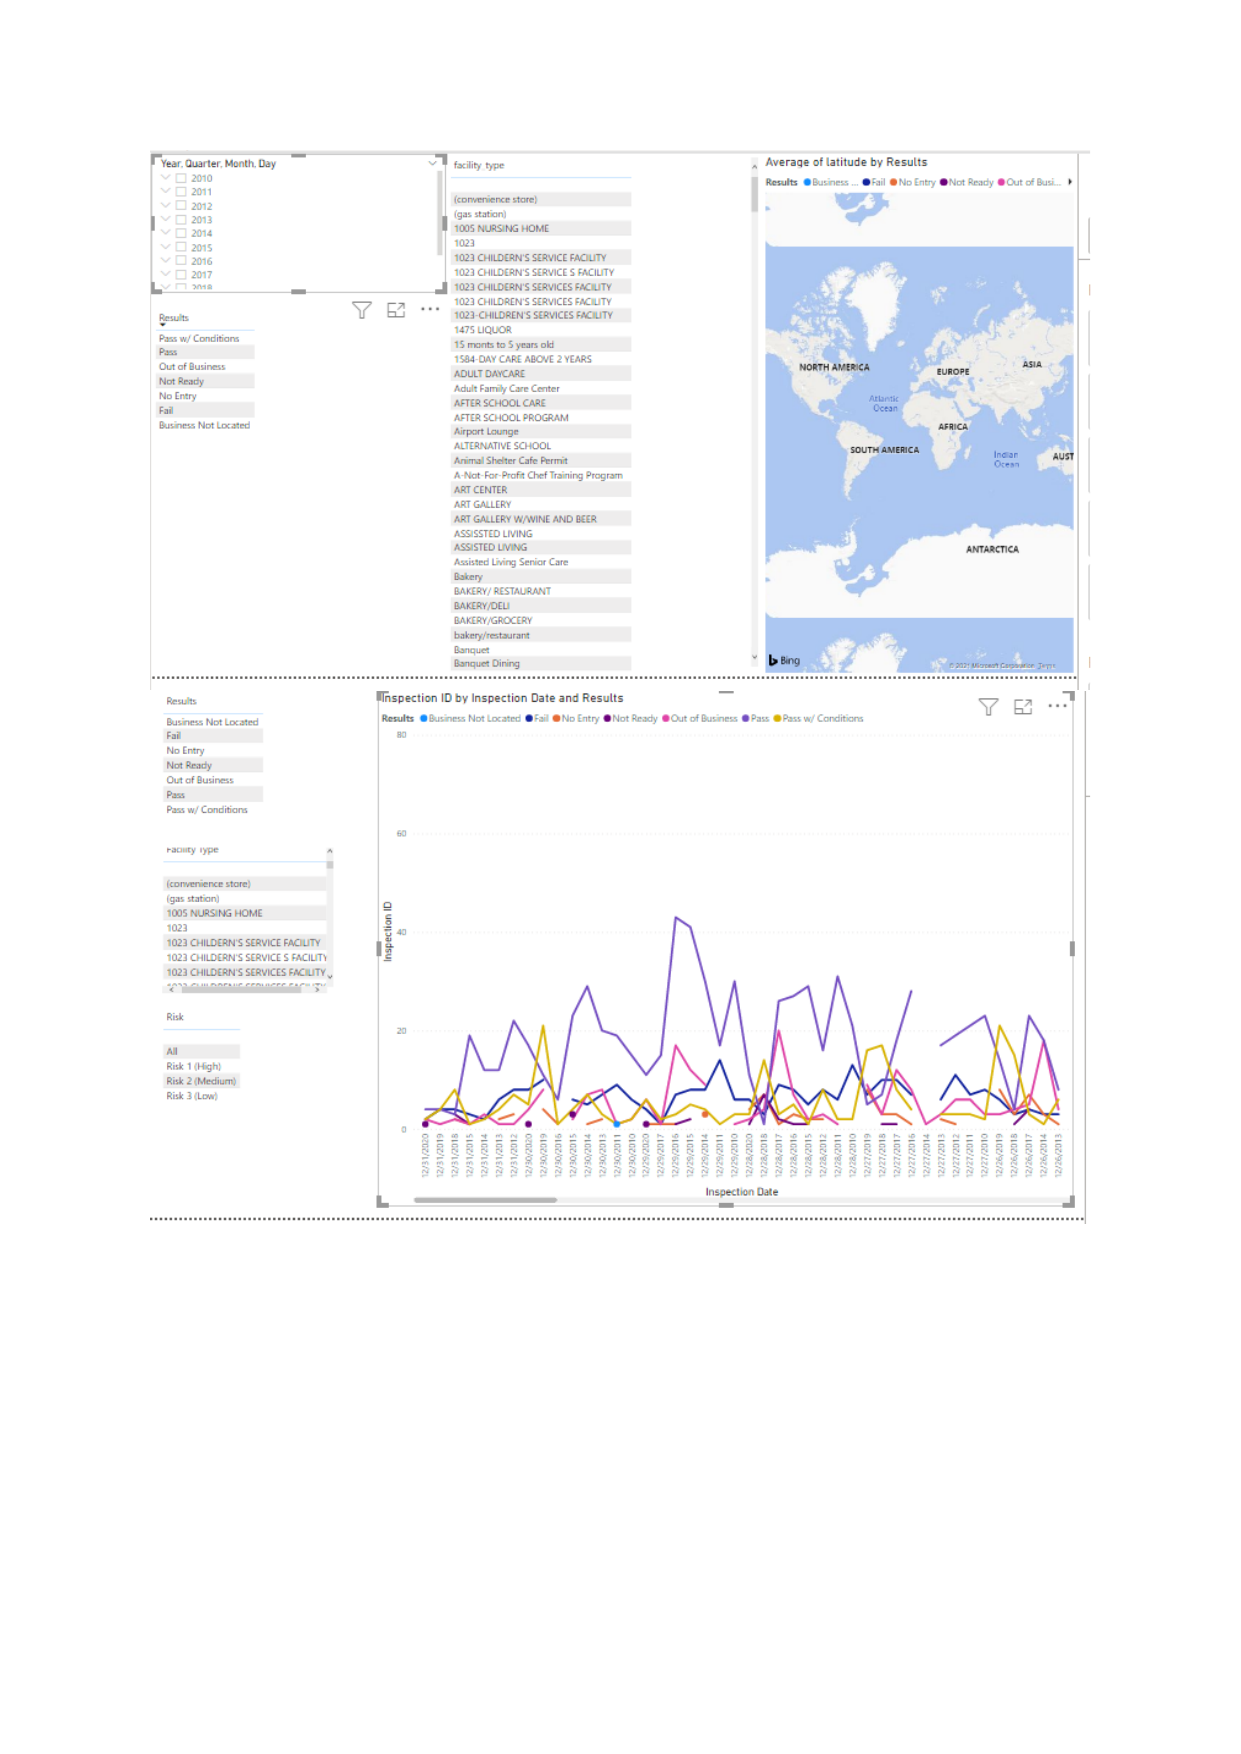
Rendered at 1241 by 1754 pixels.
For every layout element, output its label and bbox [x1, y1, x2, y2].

picture [150, 691, 1091, 1224]
picture [150, 150, 1091, 690]
